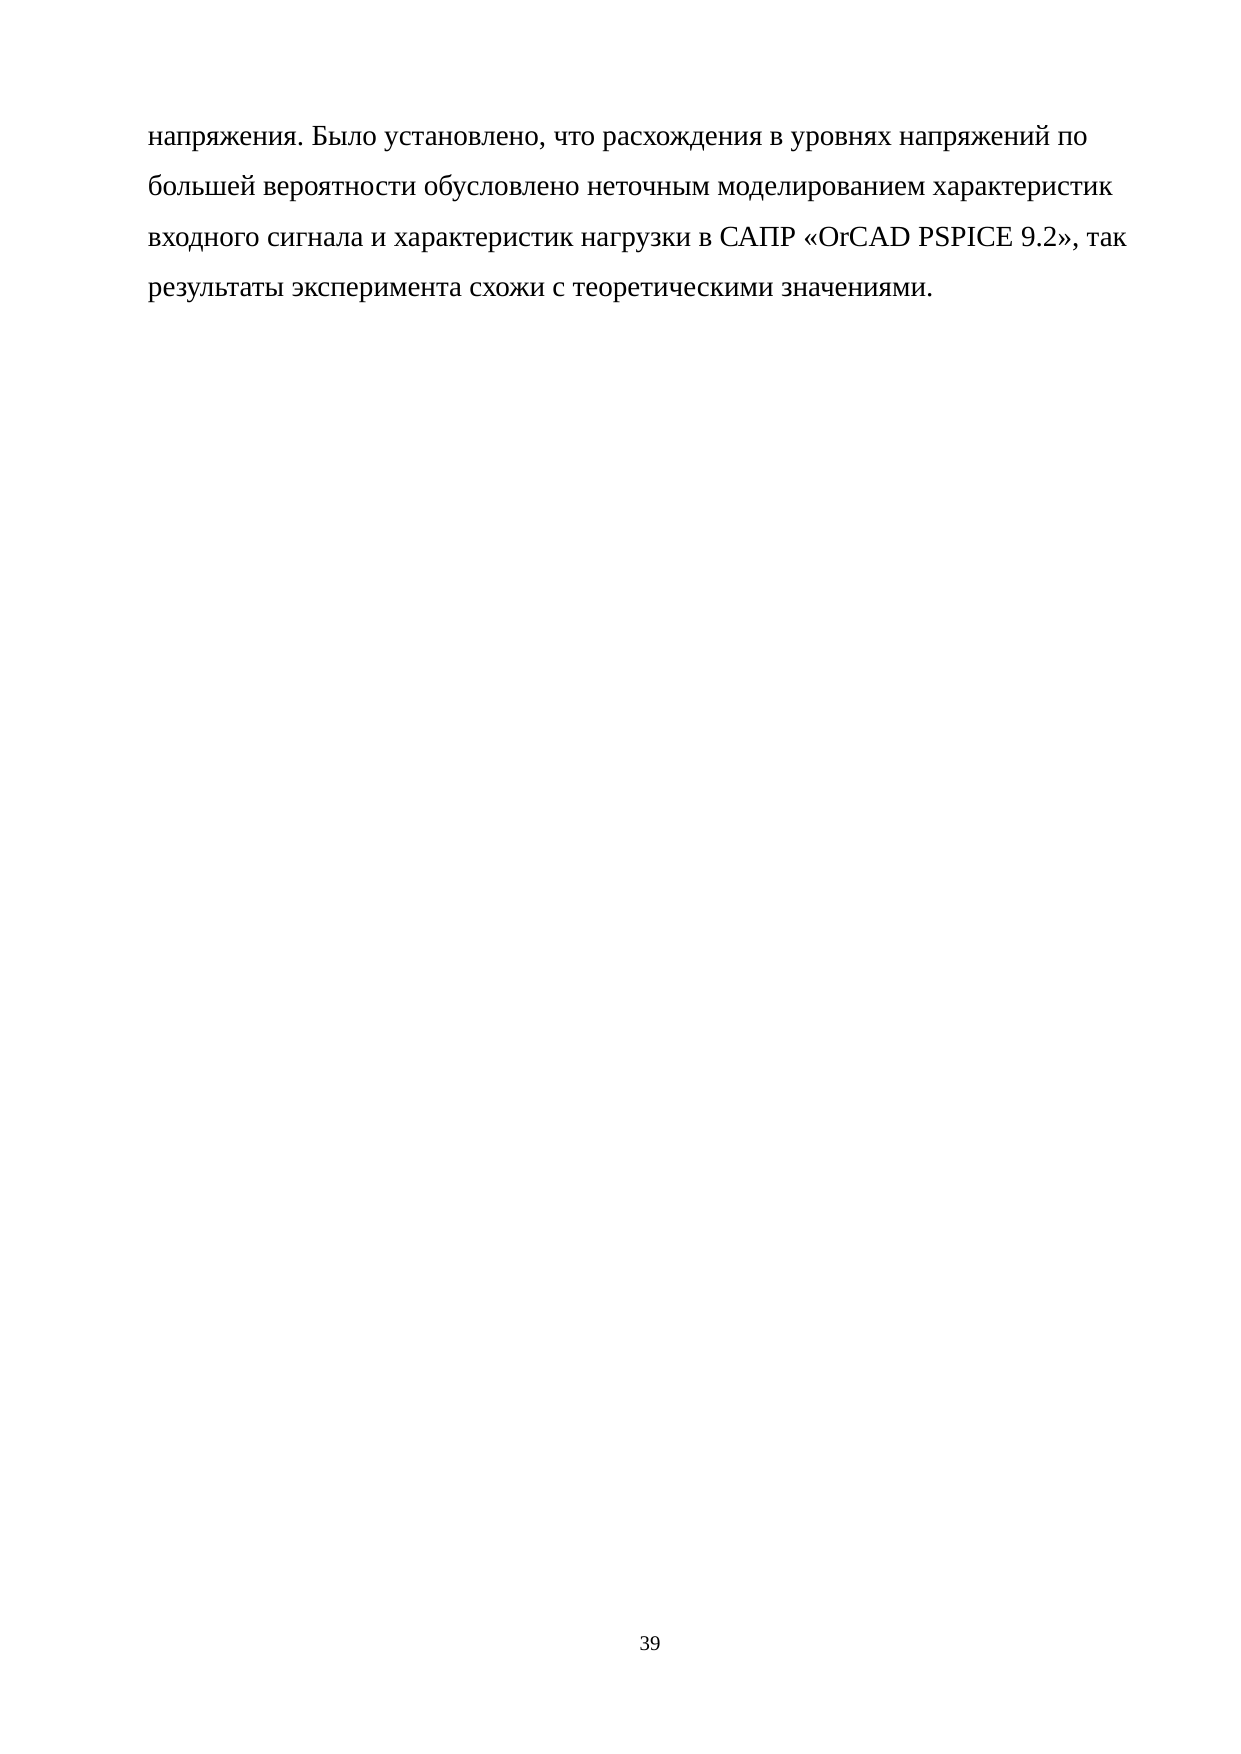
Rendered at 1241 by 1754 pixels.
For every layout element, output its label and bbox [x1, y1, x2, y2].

text [148, 118, 1152, 303]
